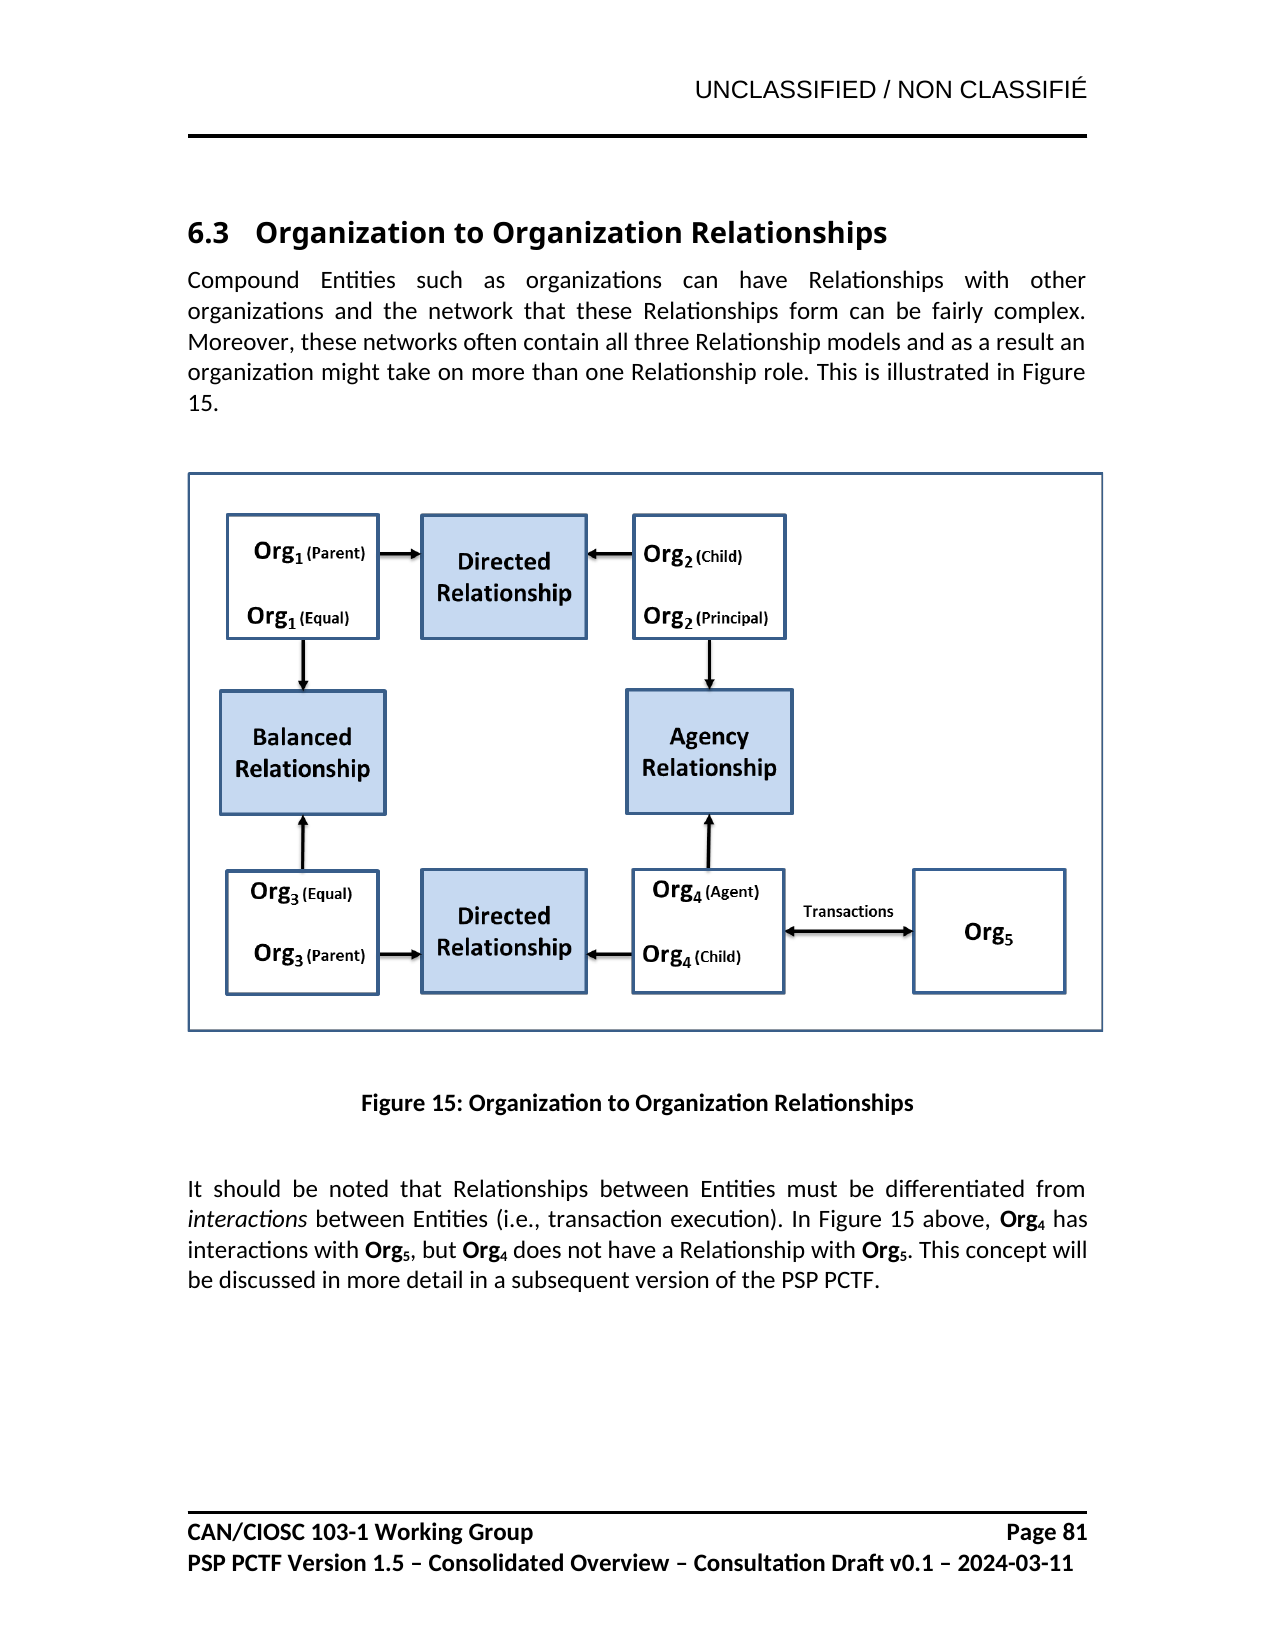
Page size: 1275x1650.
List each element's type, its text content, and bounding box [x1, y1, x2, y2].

text Compound Entities such as organizations can have Relationships with other organizations and the network that these Relationships form can be fairly complex. Moreover, these networks often contain all three Relationship models and as a result an organization might take on more than one Relationship role. This is illustrated in Figure 15. [187, 265, 1087, 417]
picture [187, 472, 1104, 1032]
subtitle Organization to Organization Relationships [187, 212, 1087, 252]
text Figure 15: Organization to Organization Relationships [187, 1087, 1087, 1118]
text It should be noted that Relationships between Entities must be differentiated from interactions between Entities (i.e., transaction execution). In Figure 15 above, Org4 has interactions with Org5, but Org4 does not have a Relationship with Org5. This concept will be discussed in more detail in a subsequent version of the PSP PCTF. [187, 1173, 1087, 1295]
